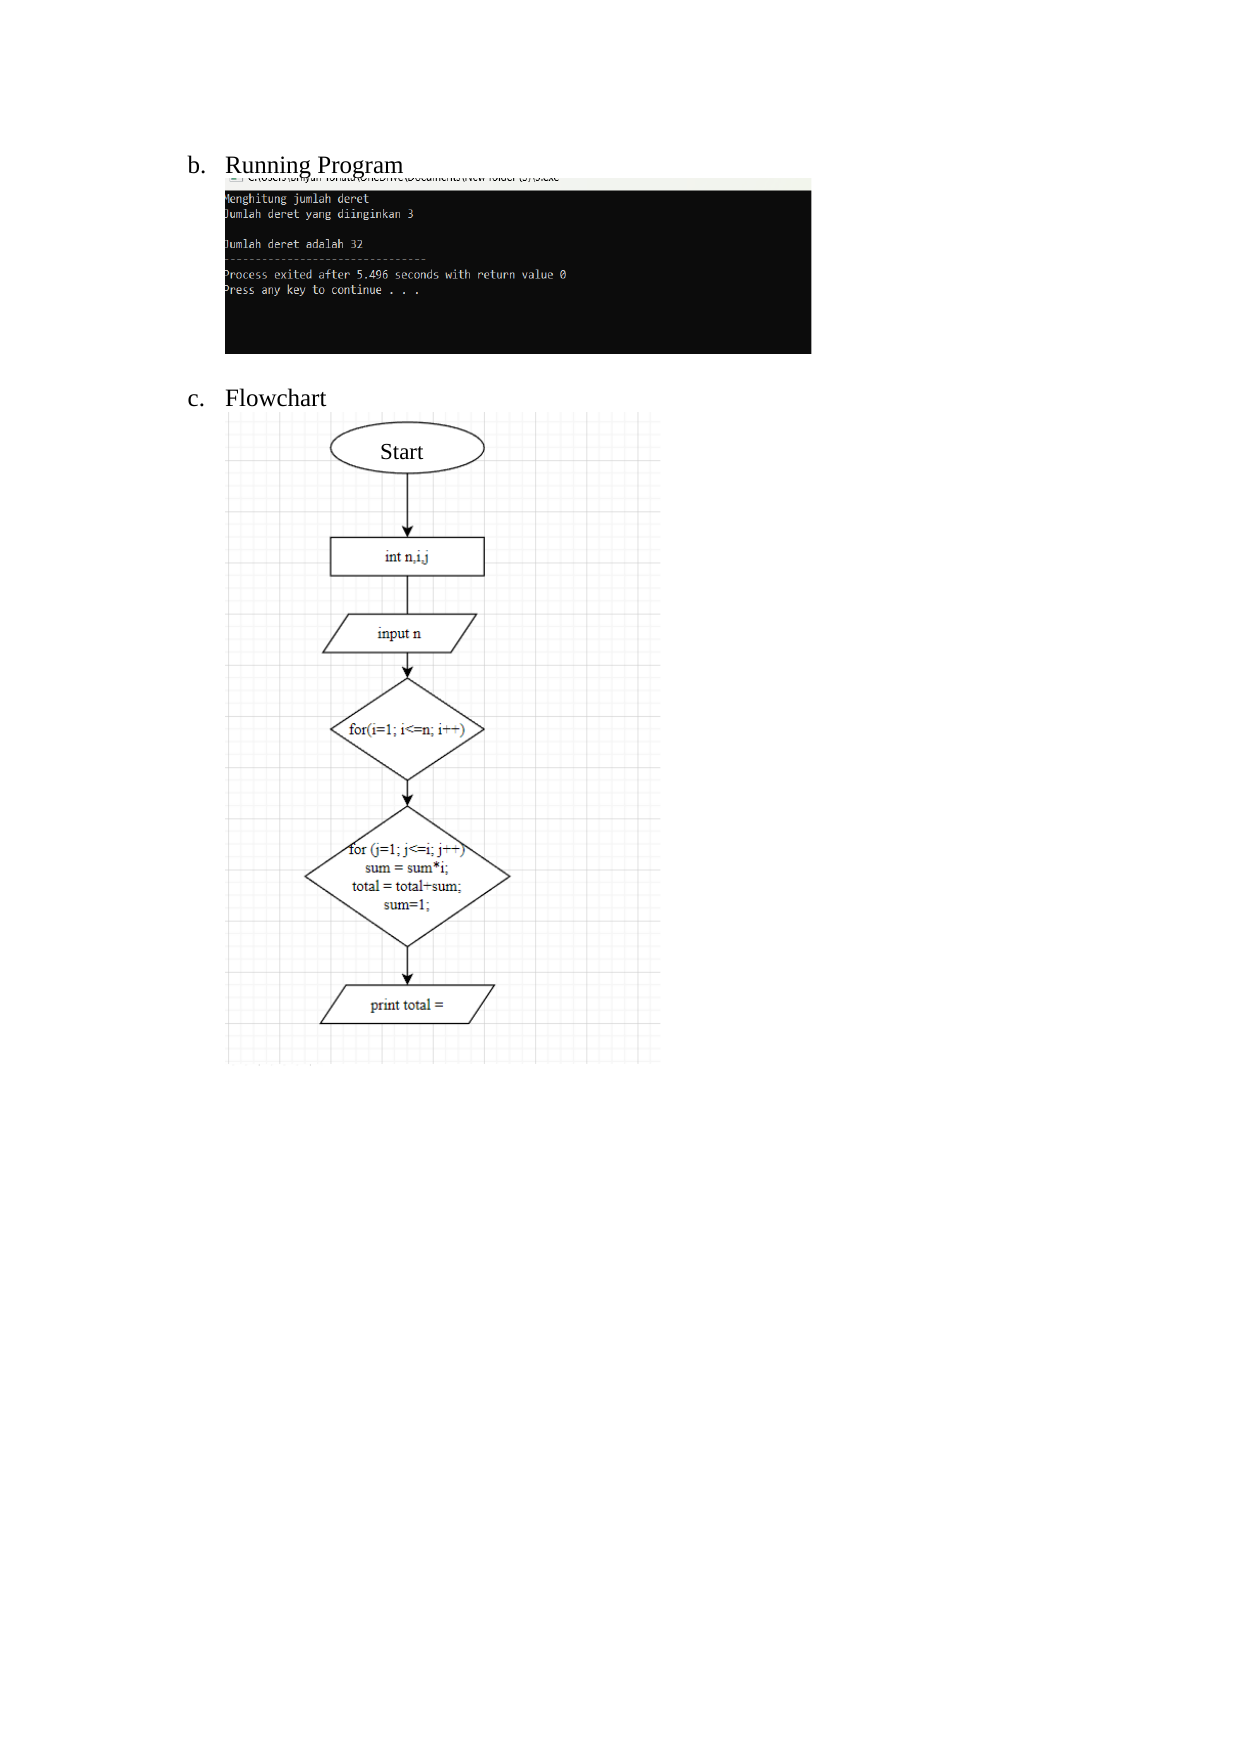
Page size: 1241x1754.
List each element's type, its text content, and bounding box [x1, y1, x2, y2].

picture [225, 178, 812, 354]
picture [225, 411, 661, 1066]
